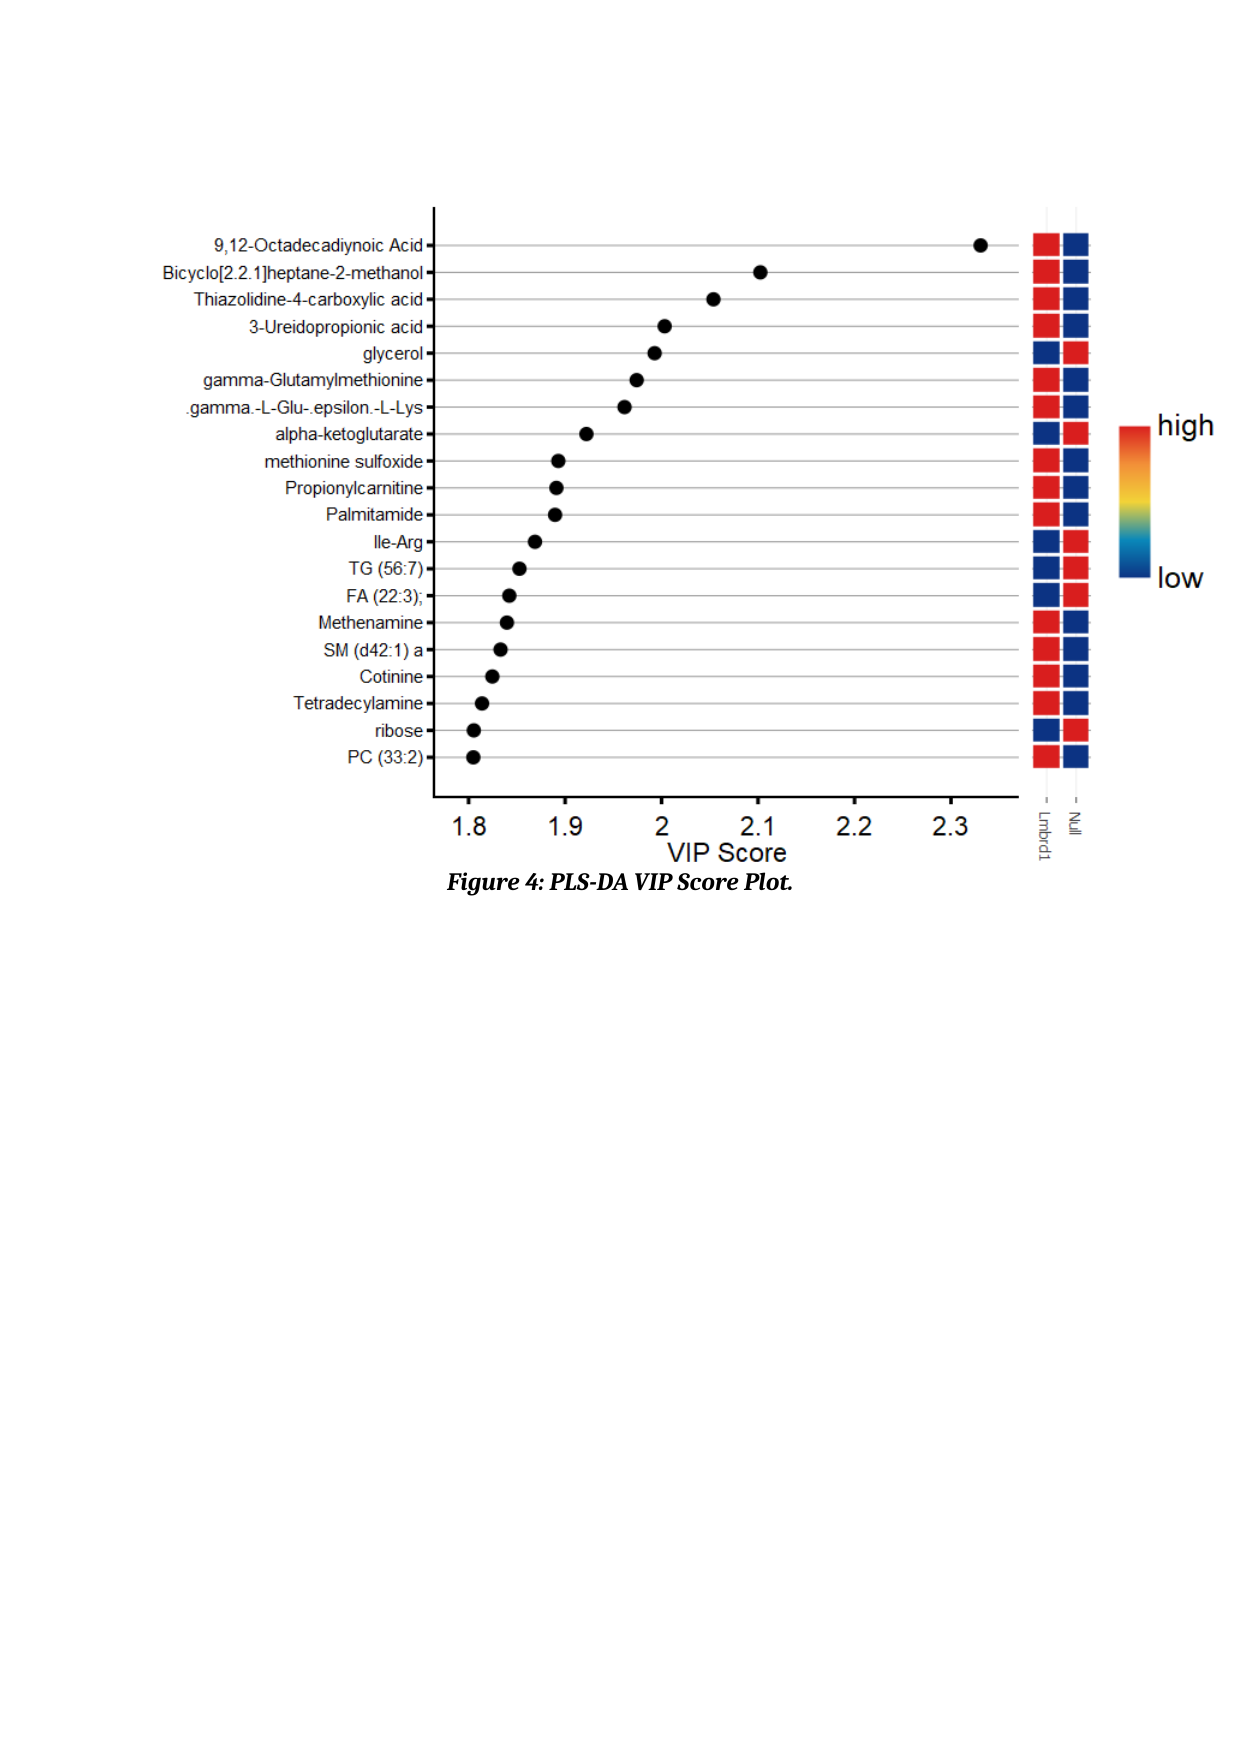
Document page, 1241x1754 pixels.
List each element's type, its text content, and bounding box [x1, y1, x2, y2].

picture [147, 147, 1228, 868]
title Figure 4: PLS-DA VIP Score Plot. [148, 868, 1093, 896]
